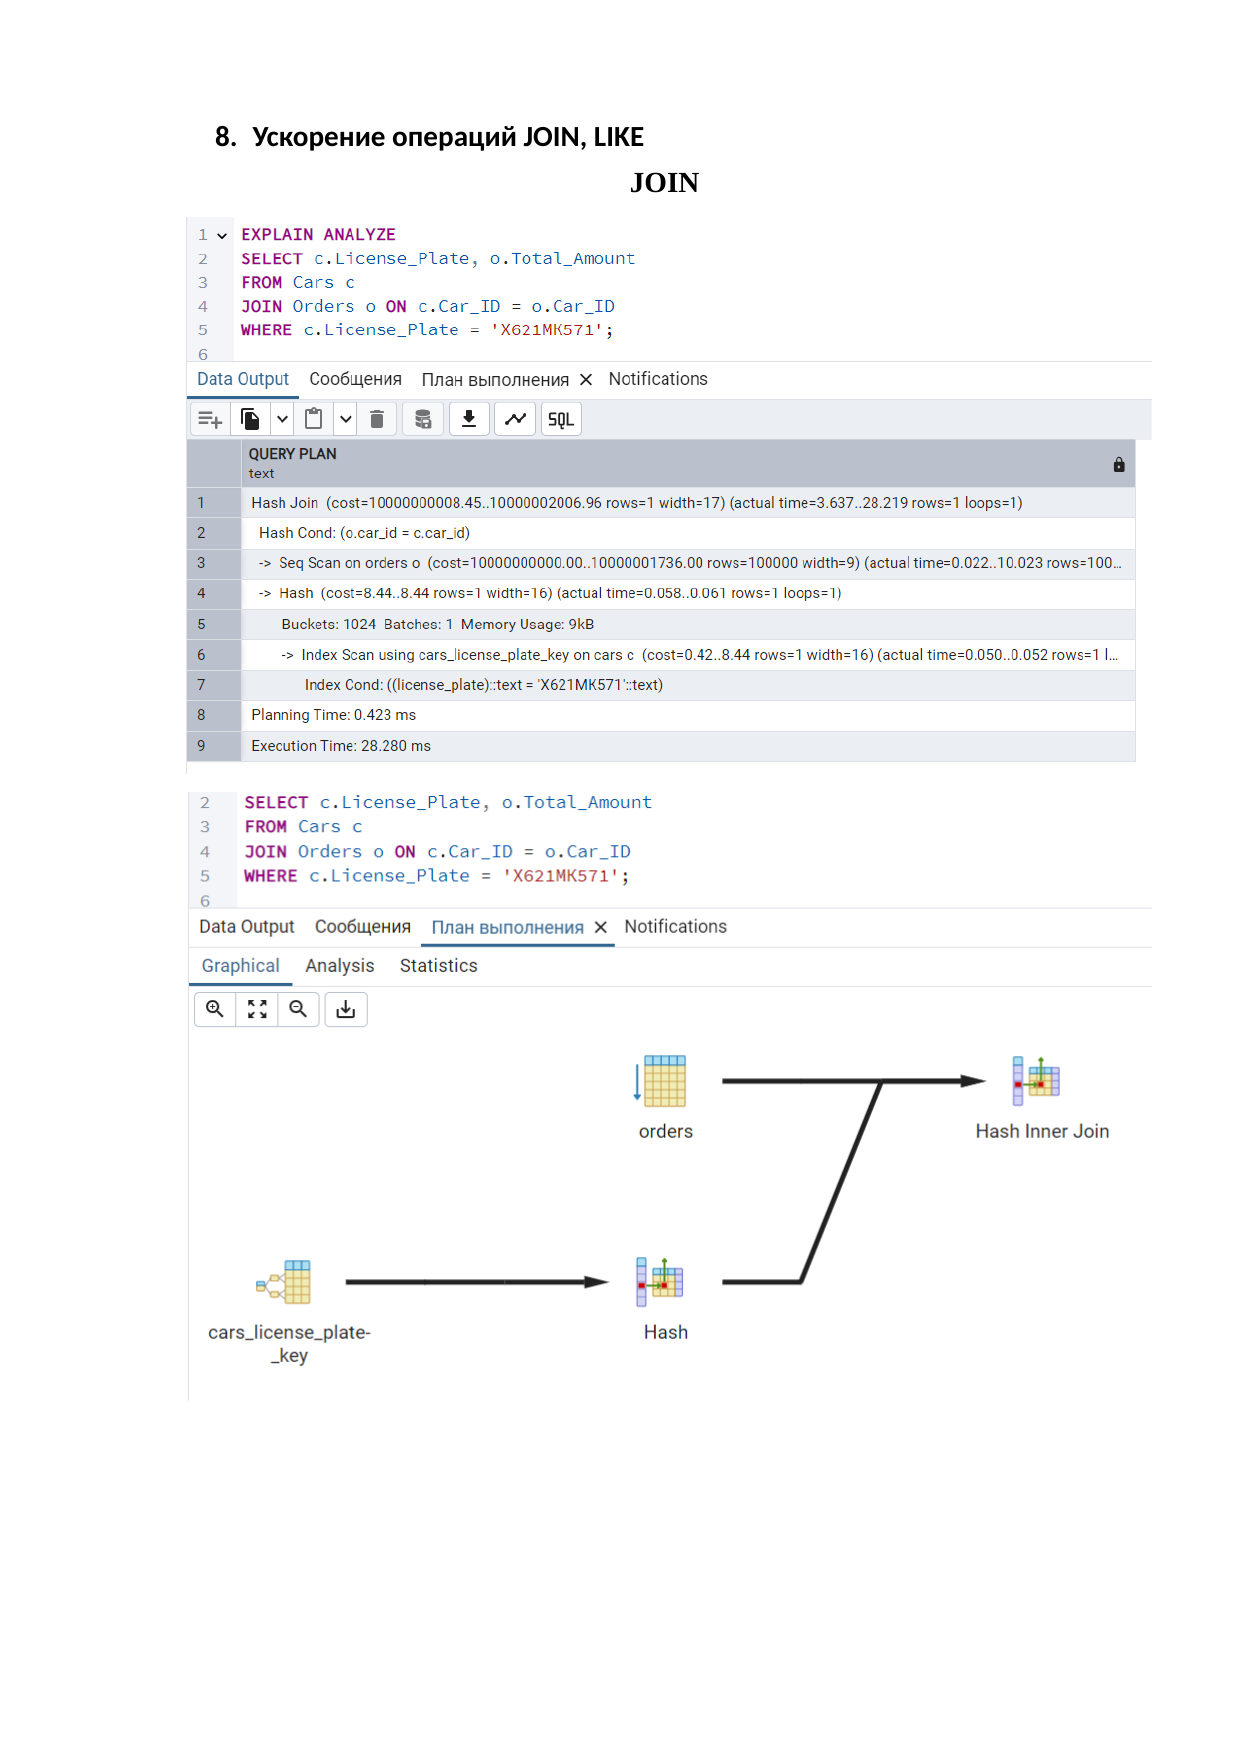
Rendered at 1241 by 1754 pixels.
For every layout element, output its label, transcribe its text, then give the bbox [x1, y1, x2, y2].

picture [177, 792, 1152, 1401]
text JOIN [177, 165, 1152, 198]
subtitle Ускорение операций JOIN, LIKE [215, 118, 1152, 154]
picture [177, 217, 1152, 774]
